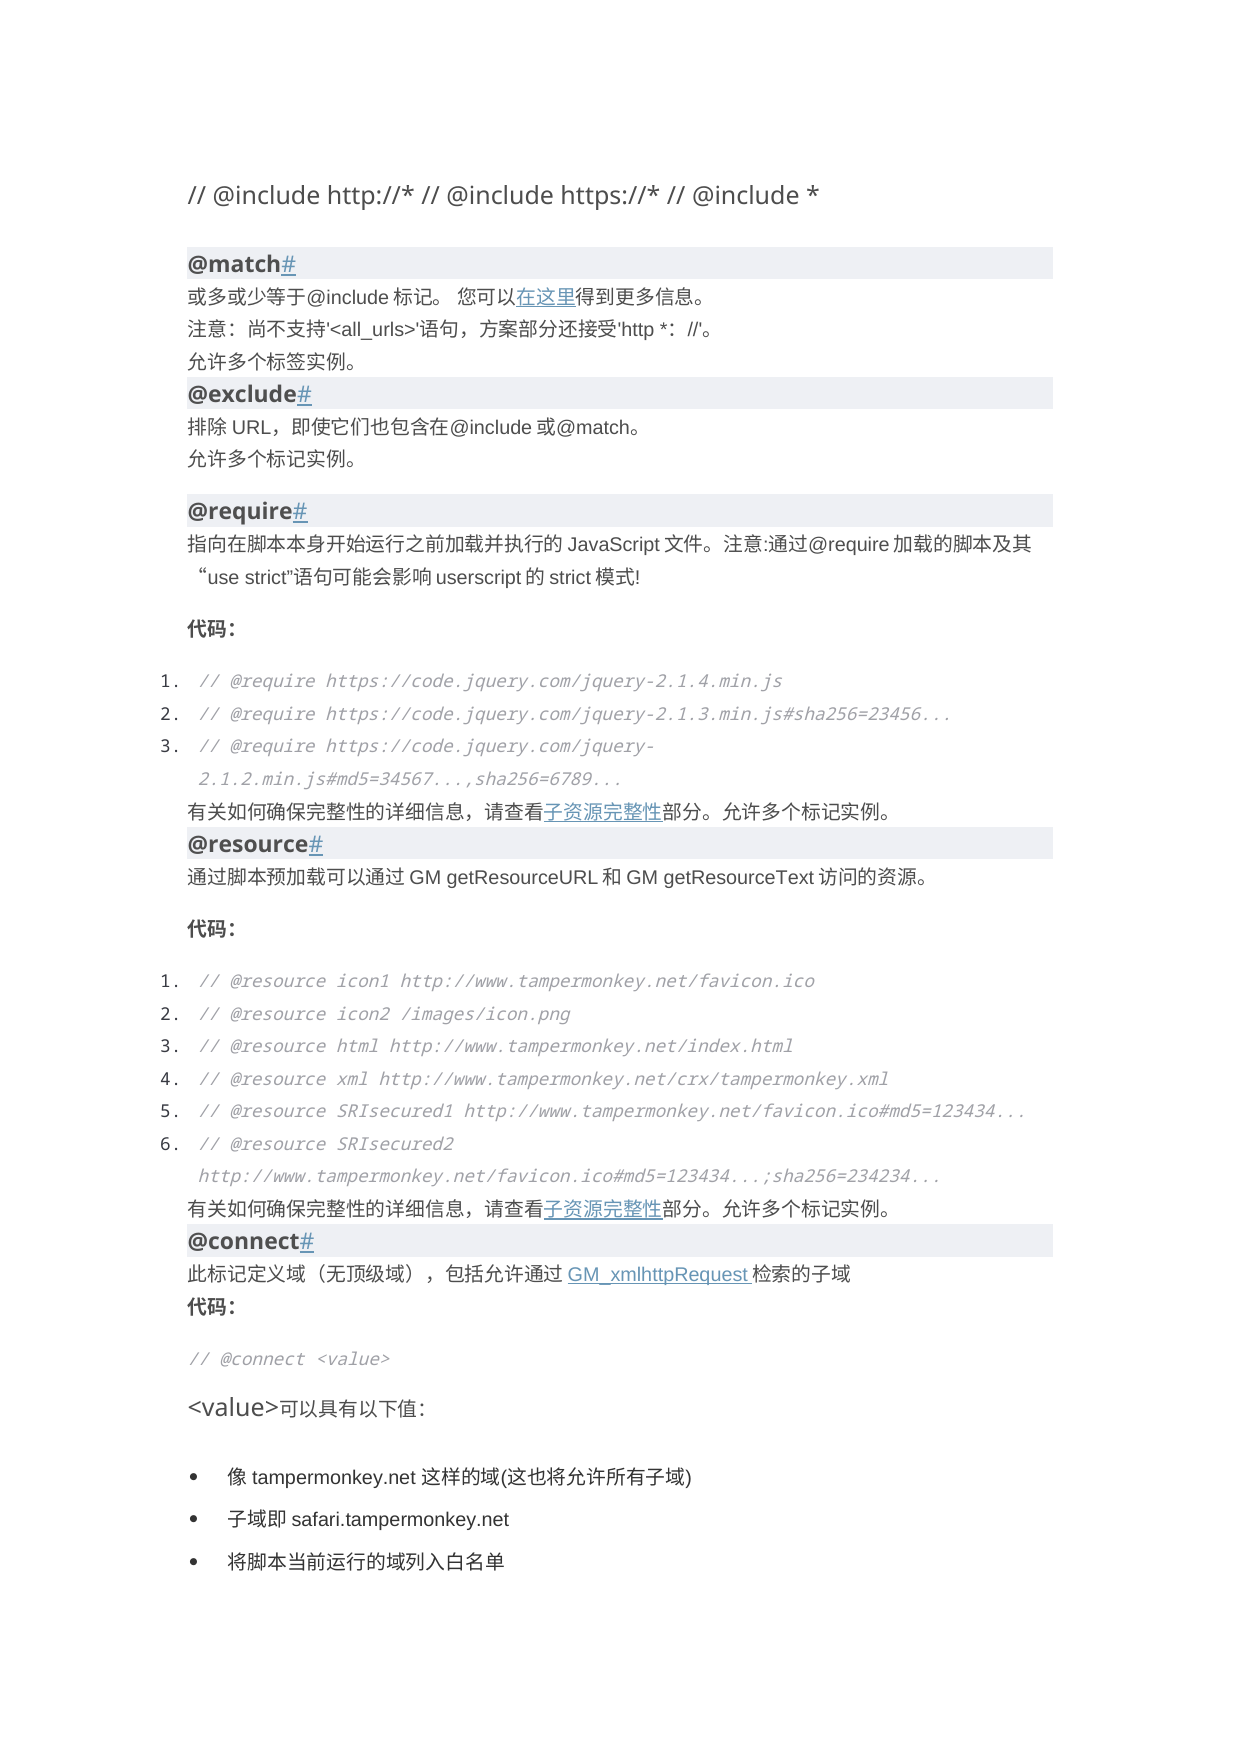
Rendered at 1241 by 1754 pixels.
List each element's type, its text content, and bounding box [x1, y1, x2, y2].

text 或多或少等于@include标记。 您可以在这里得到更多信息。 注意：尚不支持'<all_urls>'语句，方案部分还接受'http *：//'。 允许多个标签实例。 [187, 279, 1053, 377]
list // @resource SRIsecured2 http://www.tampermonkey.net/favicon.ico#md5=123434...;sha256=234234... [160, 1127, 1053, 1192]
text 指向在脚本本身开始运行之前加载并执行的JavaScript文件。注意:通过@require加载的脚本及其“use strict”语句可能会影响userscript的strict模式! [187, 527, 1053, 592]
list // @resource html http://www.tampermonkey.net/index.html [160, 1029, 1053, 1062]
list // @require https://code.jquery.com/jquery-2.1.2.min.js#md5=34567...,sha256=6789... [160, 729, 1053, 794]
list // @resource icon1 http://www.tampermonkey.net/favicon.ico [160, 964, 1053, 997]
text @require# [187, 494, 1053, 527]
list // @resource SRIsecured1 http://www.tampermonkey.net/favicon.ico#md5=123434... [160, 1094, 1053, 1127]
text 有关如何确保完整性的详细信息，请查看子资源完整性部分。允许多个标记实例。 [187, 794, 1053, 827]
text @resource# [187, 827, 1053, 859]
text 代码： [187, 912, 1053, 944]
text 排除 URL，即使它们也包含在@include或@match。 允许多个标记实例。 [187, 409, 1053, 474]
text 代码： [187, 1289, 1053, 1322]
list // @require https://code.jquery.com/jquery-2.1.4.min.js [160, 664, 1053, 697]
text // @include http://* // @include https://* // @include * [187, 162, 1053, 227]
text @match# [187, 247, 1053, 279]
text 此标记定义域（无顶级域），包括允许通过GM_xmlhttpRequest检索的子域 [187, 1257, 1053, 1289]
text <value>可以具有以下值： [187, 1374, 1053, 1439]
list 子域即 safari.tampermonkey.net [190, 1502, 1053, 1534]
list 像 tampermonkey.net 这样的域(这也将允许所有子域) [190, 1459, 1053, 1492]
text @connect# [187, 1224, 1053, 1257]
text 代码： [187, 612, 1053, 644]
text @exclude# [187, 377, 1053, 409]
text // @connect <value> [187, 1342, 1053, 1374]
list // @require https://code.jquery.com/jquery-2.1.3.min.js#sha256=23456... [160, 697, 1053, 729]
list // @resource icon2 /images/icon.png [160, 997, 1053, 1029]
list 将脚本当前运行的域列入白名单 [190, 1544, 1053, 1577]
text 有关如何确保完整性的详细信息，请查看子资源完整性部分。允许多个标记实例。 [187, 1192, 1053, 1224]
text 通过脚本预加载可以通过GM getResourceURL和GM getResourceText访问的资源。 [187, 859, 1053, 892]
list // @resource xml http://www.tampermonkey.net/crx/tampermonkey.xml [160, 1062, 1053, 1094]
